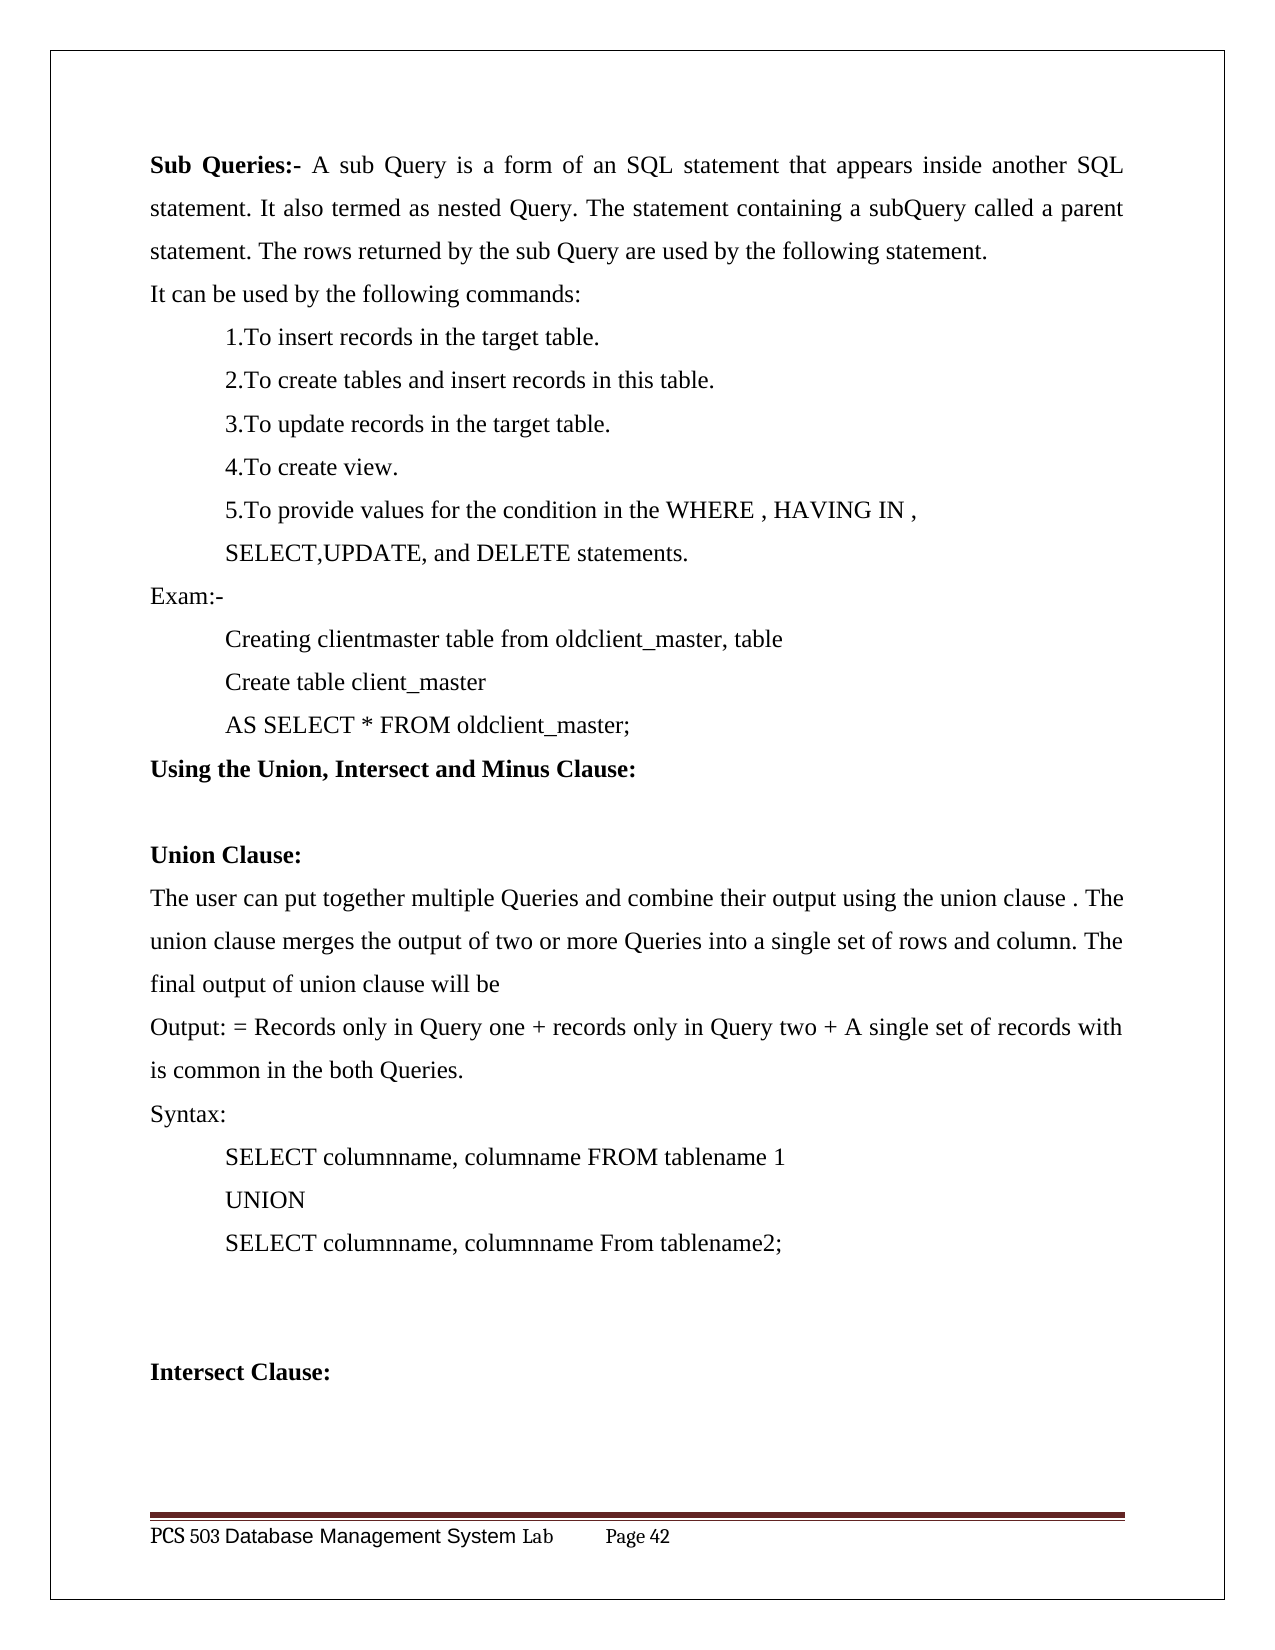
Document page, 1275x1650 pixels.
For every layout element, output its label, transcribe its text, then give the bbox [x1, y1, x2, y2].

text 4.To create view. [225, 452, 1125, 481]
text UNION [150, 1185, 1125, 1214]
text 3.To update records in the target table. [225, 409, 1125, 437]
text Union Clause: [150, 840, 1125, 869]
text SELECT,UPDATE, and DELETE statements. [150, 538, 1125, 567]
text Create table client_master [225, 667, 1125, 696]
text Output: = Records only in Query one + records only in Query two + A single set of records with is common in the both Queries. [150, 1012, 1125, 1084]
text 1.To insert records in the target table. [225, 322, 1125, 351]
text Sub Queries:- A sub Query is a form of an SQL statement that appears inside another SQL statement. It also termed as nested Query. The statement containing a subQuery called a parent statement. The rows returned by the sub Query are used by the following statement. [150, 150, 1125, 265]
text Syntax: [150, 1099, 1125, 1127]
text 5.To provide values for the condition in the WHERE , HAVING IN , [225, 495, 1125, 524]
text AS SELECT * FROM oldclient_master; [225, 711, 1125, 739]
text Creating clientmaster table from oldclient_master, table [225, 624, 1125, 653]
text Exam:- [150, 581, 1125, 610]
text The user can put together multiple Queries and combine their output using the union clause . The union clause merges the output of two or more Queries into a single set of rows and column. The final output of union clause will be [150, 883, 1125, 998]
text Intersect Clause: [150, 1357, 1125, 1386]
text It can be used by the following commands: [150, 279, 1125, 308]
text 2.To create tables and insert records in this table. [225, 366, 1125, 394]
text Using the Union, Intersect and Minus Clause: [150, 754, 1125, 782]
text SELECT columnname, columname FROM tablename 1 [150, 1142, 1125, 1171]
text SELECT columnname, columnname From tablename2; [150, 1228, 1125, 1257]
